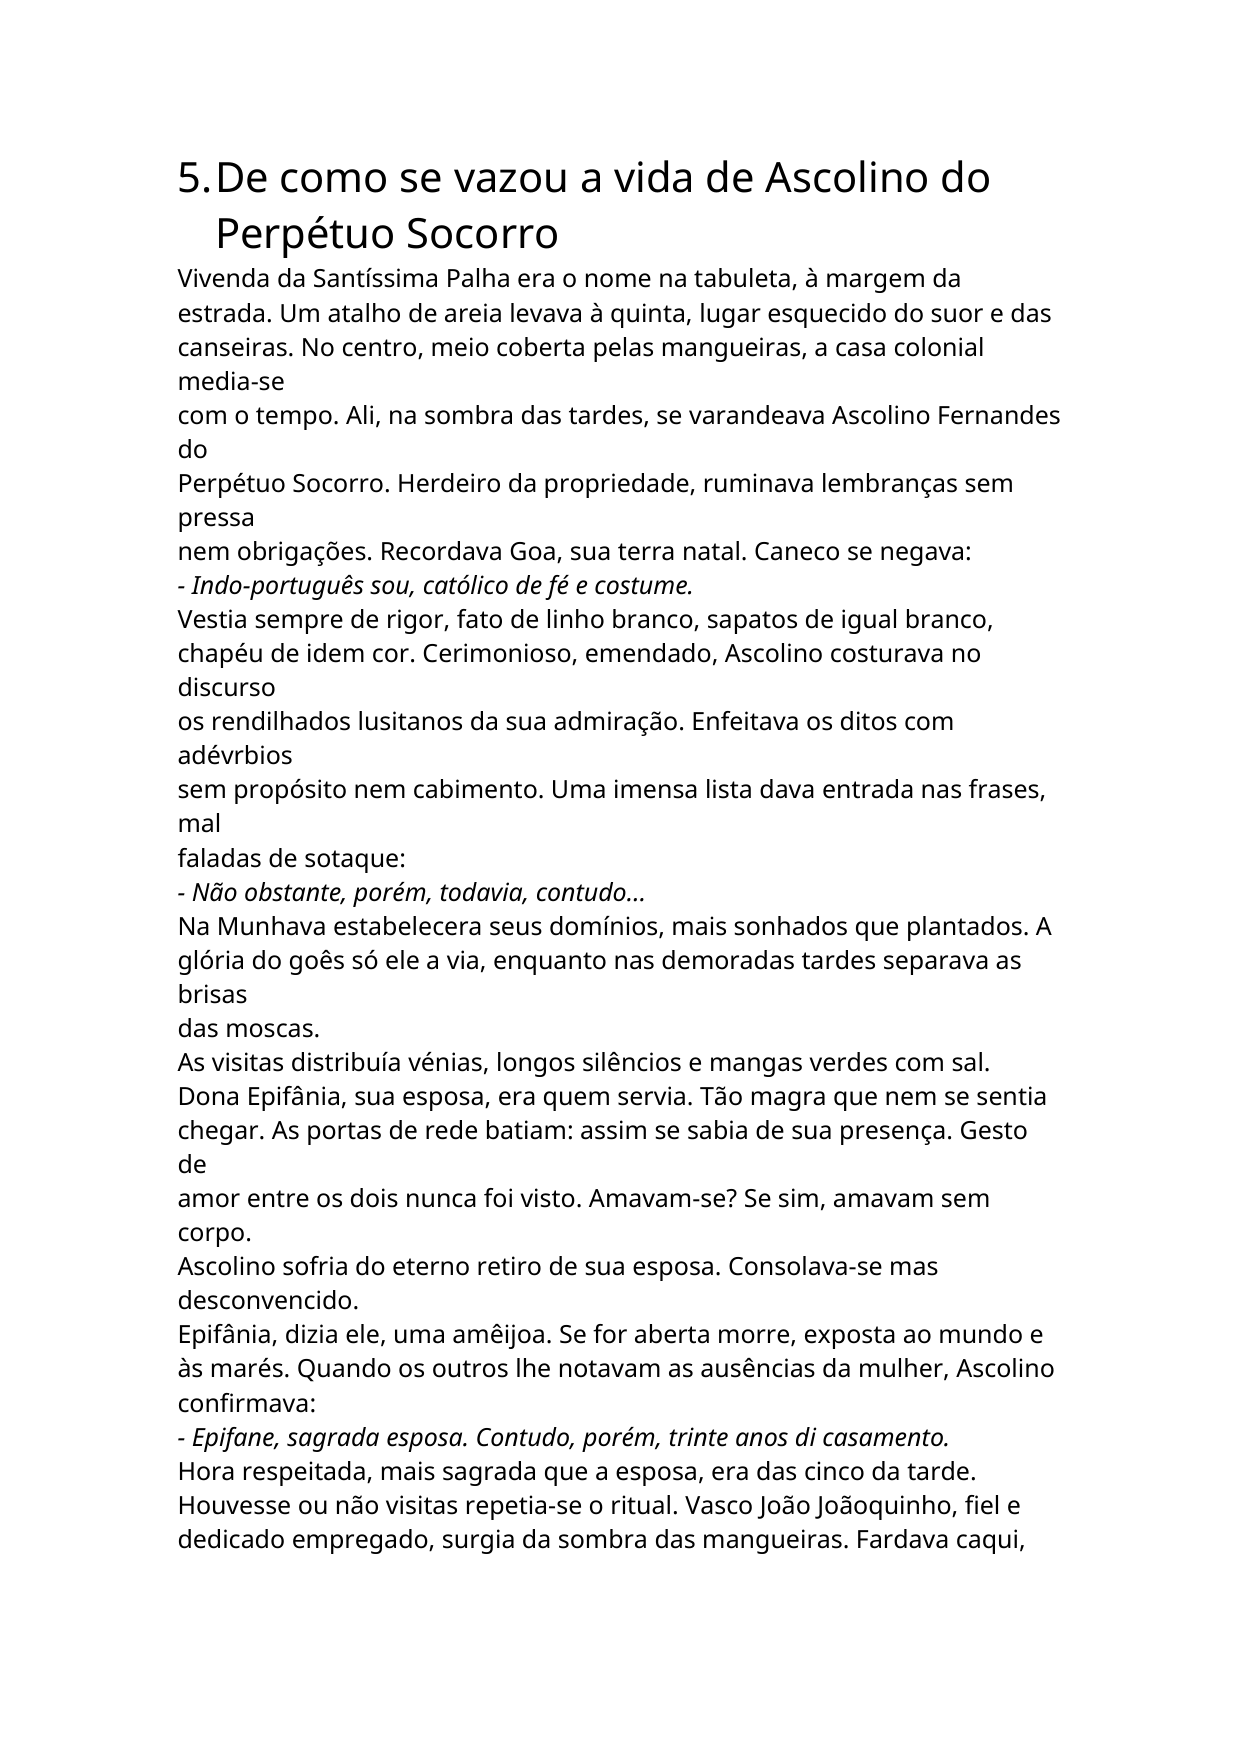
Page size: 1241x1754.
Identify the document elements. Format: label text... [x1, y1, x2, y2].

text Hora respeitada, mais sagrada que a esposa, era das cinco da tarde. [177, 1453, 1063, 1487]
text dedicado empregado, surgia da sombra das mangueiras. Fardava caqui, [177, 1521, 1063, 1556]
text Vivenda da Santíssima Palha era o nome na tabuleta, à margem da [177, 261, 1063, 295]
text Perpétuo Socorro. Herdeiro da propriedade, ruminava lembranças sem pressa [177, 466, 1063, 534]
text - Não obstante, porém, todavia, contudo... [177, 874, 1063, 908]
list De como se vazou a vida de Ascolino do Perpétuo Socorro [177, 148, 1063, 261]
text amor entre os dois nunca foi visto. Amavam-se? Se sim, amavam sem corpo. [177, 1181, 1063, 1249]
text Houvesse ou não visitas repetia-se o ritual. Vasco João Joãoquinho, fiel e [177, 1487, 1063, 1521]
text - Indo-português sou, católico de fé e costume. [177, 568, 1063, 602]
text As visitas distribuía vénias, longos silêncios e mangas verdes com sal. [177, 1044, 1063, 1079]
text nem obrigações. Recordava Goa, sua terra natal. Caneco se negava: [177, 534, 1063, 568]
text estrada. Um atalho de areia levava à quinta, lugar esquecido do suor e das [177, 295, 1063, 329]
text Ascolino sofria do eterno retiro de sua esposa. Consolava-se mas desconvencido. [177, 1249, 1063, 1317]
text chapéu de idem cor. Cerimonioso, emendado, Ascolino costurava no discurso [177, 636, 1063, 704]
text sem propósito nem cabimento. Uma imensa lista dava entrada nas frases, mal [177, 772, 1063, 840]
text chegar. As portas de rede batiam: assim se sabia de sua presença. Gesto de [177, 1113, 1063, 1181]
text confirmava: [177, 1385, 1063, 1419]
text - Epifane, sagrada esposa. Contudo, porém, trinte anos di casamento. [177, 1419, 1063, 1453]
text Epifânia, dizia ele, uma amêijoa. Se for aberta morre, exposta ao mundo e [177, 1317, 1063, 1351]
text às marés. Quando os outros lhe notavam as ausências da mulher, Ascolino [177, 1351, 1063, 1385]
text Vestia sempre de rigor, fato de linho branco, sapatos de igual branco, [177, 602, 1063, 636]
text glória do goês só ele a via, enquanto nas demoradas tardes separava as brisas [177, 942, 1063, 1011]
text Na Munhava estabelecera seus domínios, mais sonhados que plantados. A [177, 908, 1063, 942]
text Dona Epifânia, sua esposa, era quem servia. Tão magra que nem se sentia [177, 1079, 1063, 1113]
text canseiras. No centro, meio coberta pelas mangueiras, a casa colonial media-se [177, 329, 1063, 397]
text das moscas. [177, 1011, 1063, 1044]
text os rendilhados lusitanos da sua admiração. Enfeitava os ditos com adévrbios [177, 704, 1063, 772]
text com o tempo. Ali, na sombra das tardes, se varandeava Ascolino Fernandes do [177, 397, 1063, 466]
text faladas de sotaque: [177, 840, 1063, 874]
